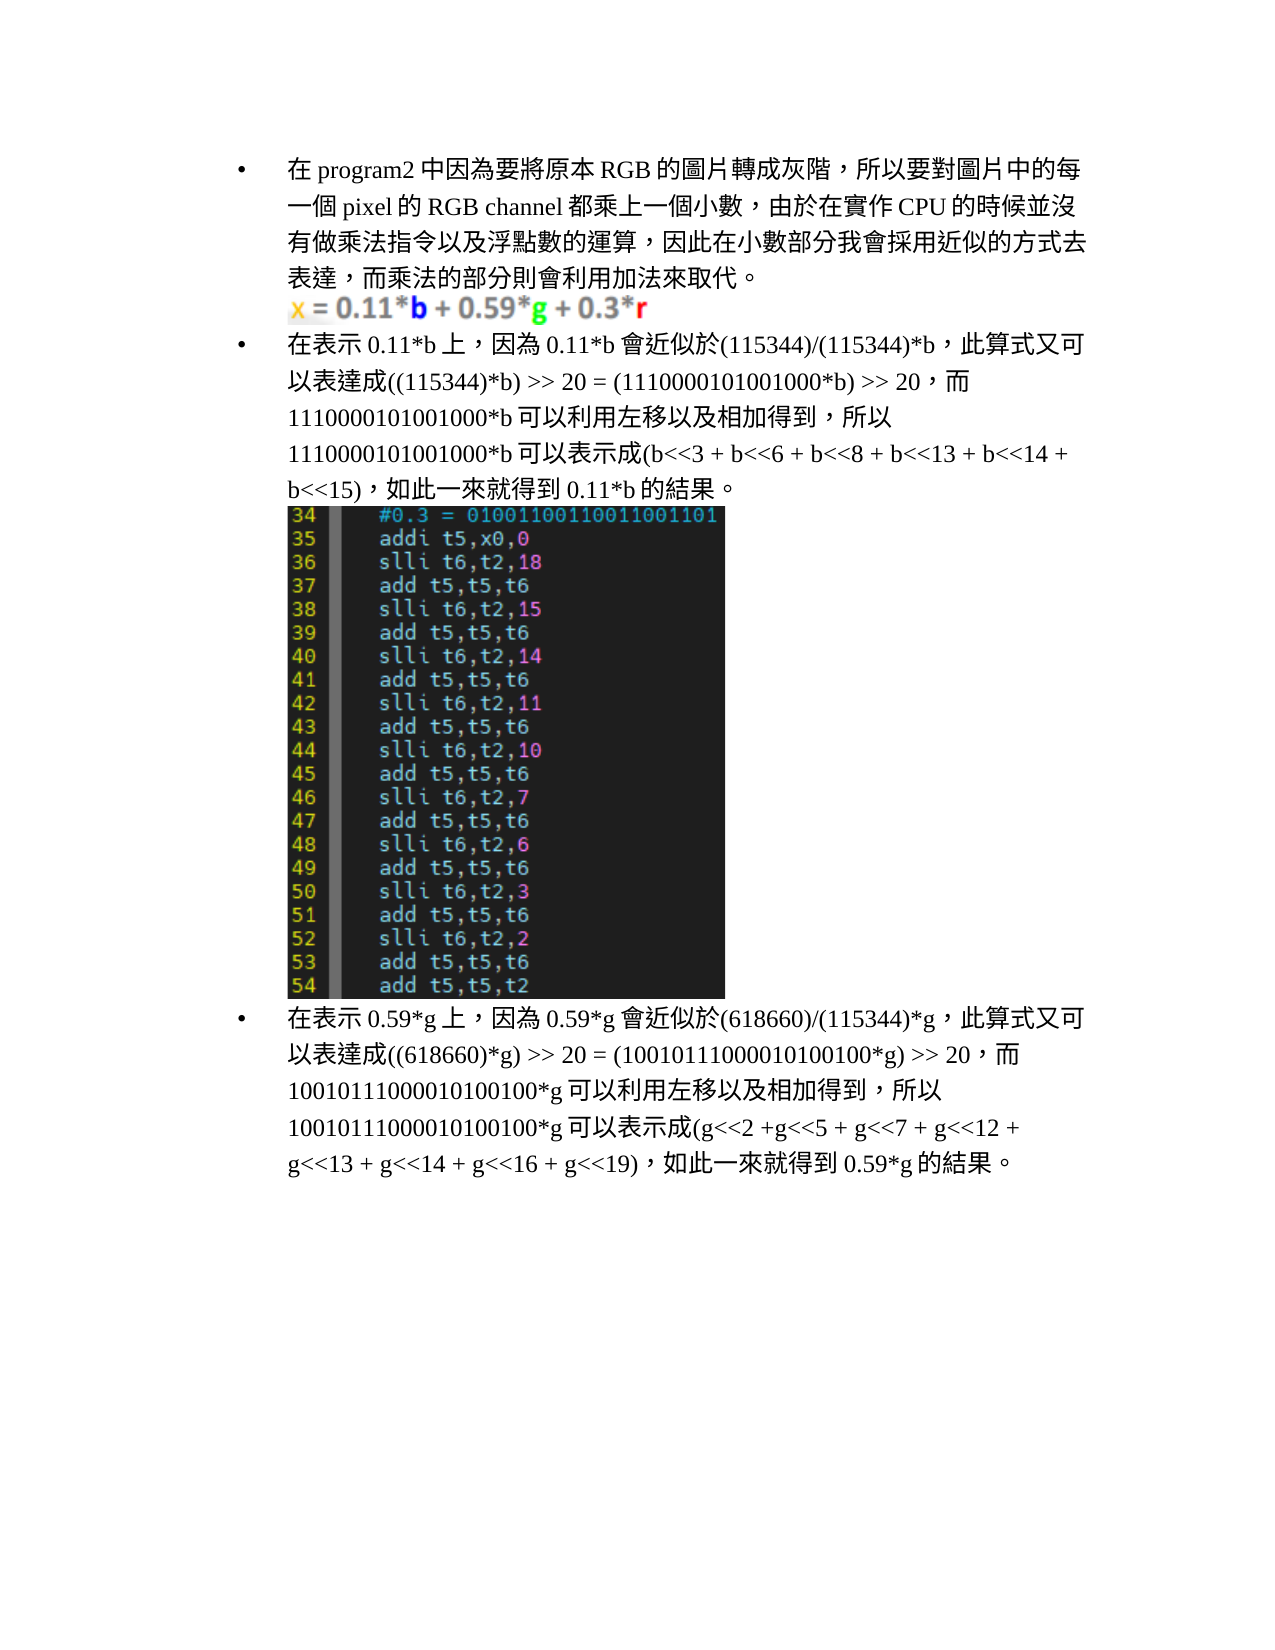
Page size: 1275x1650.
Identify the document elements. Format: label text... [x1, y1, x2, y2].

list 在表示0.11*b上，因為0.11*b會近似於(115344)/(115344)*b，此算式又可以表達成((115344)*b) >> 20 = (1110000101001000*b) >> 20，而1110000101001000*b可以利用左移以及相加得到，所以1110000101001000*b可以表示成(b<<3 + b<<6 + b<<8 + b<<13 + b<<14 + b<<15)，如此一來就得到0.11*b的結果。 [237, 325, 1087, 506]
picture [287, 506, 725, 999]
list 在program2中因為要將原本RGB的圖片轉成灰階，所以要對圖片中的每一個pixel的RGB channel都乘上一個小數，由於在實作CPU的時候並沒有做乘法指令以及浮點數的運算，因此在小數部分我會採用近似的方式去表達，而乘法的部分則會利用加法來取代。 [237, 150, 1087, 295]
list 在表示0.59*g上，因為0.59*g會近似於(618660)/(115344)*g，此算式又可以表達成((618660)*g) >> 20 = (10010111000010100100*g) >> 20，而10010111000010100100*g可以利用左移以及相加得到，所以10010111000010100100*g可以表示成(g<<2 +g<<5 + g<<7 + g<<12 + g<<13 + g<<14 + g<<16 + g<<19)，如此一來就得到0.59*g的結果。 [237, 998, 1087, 1179]
picture [287, 295, 657, 325]
